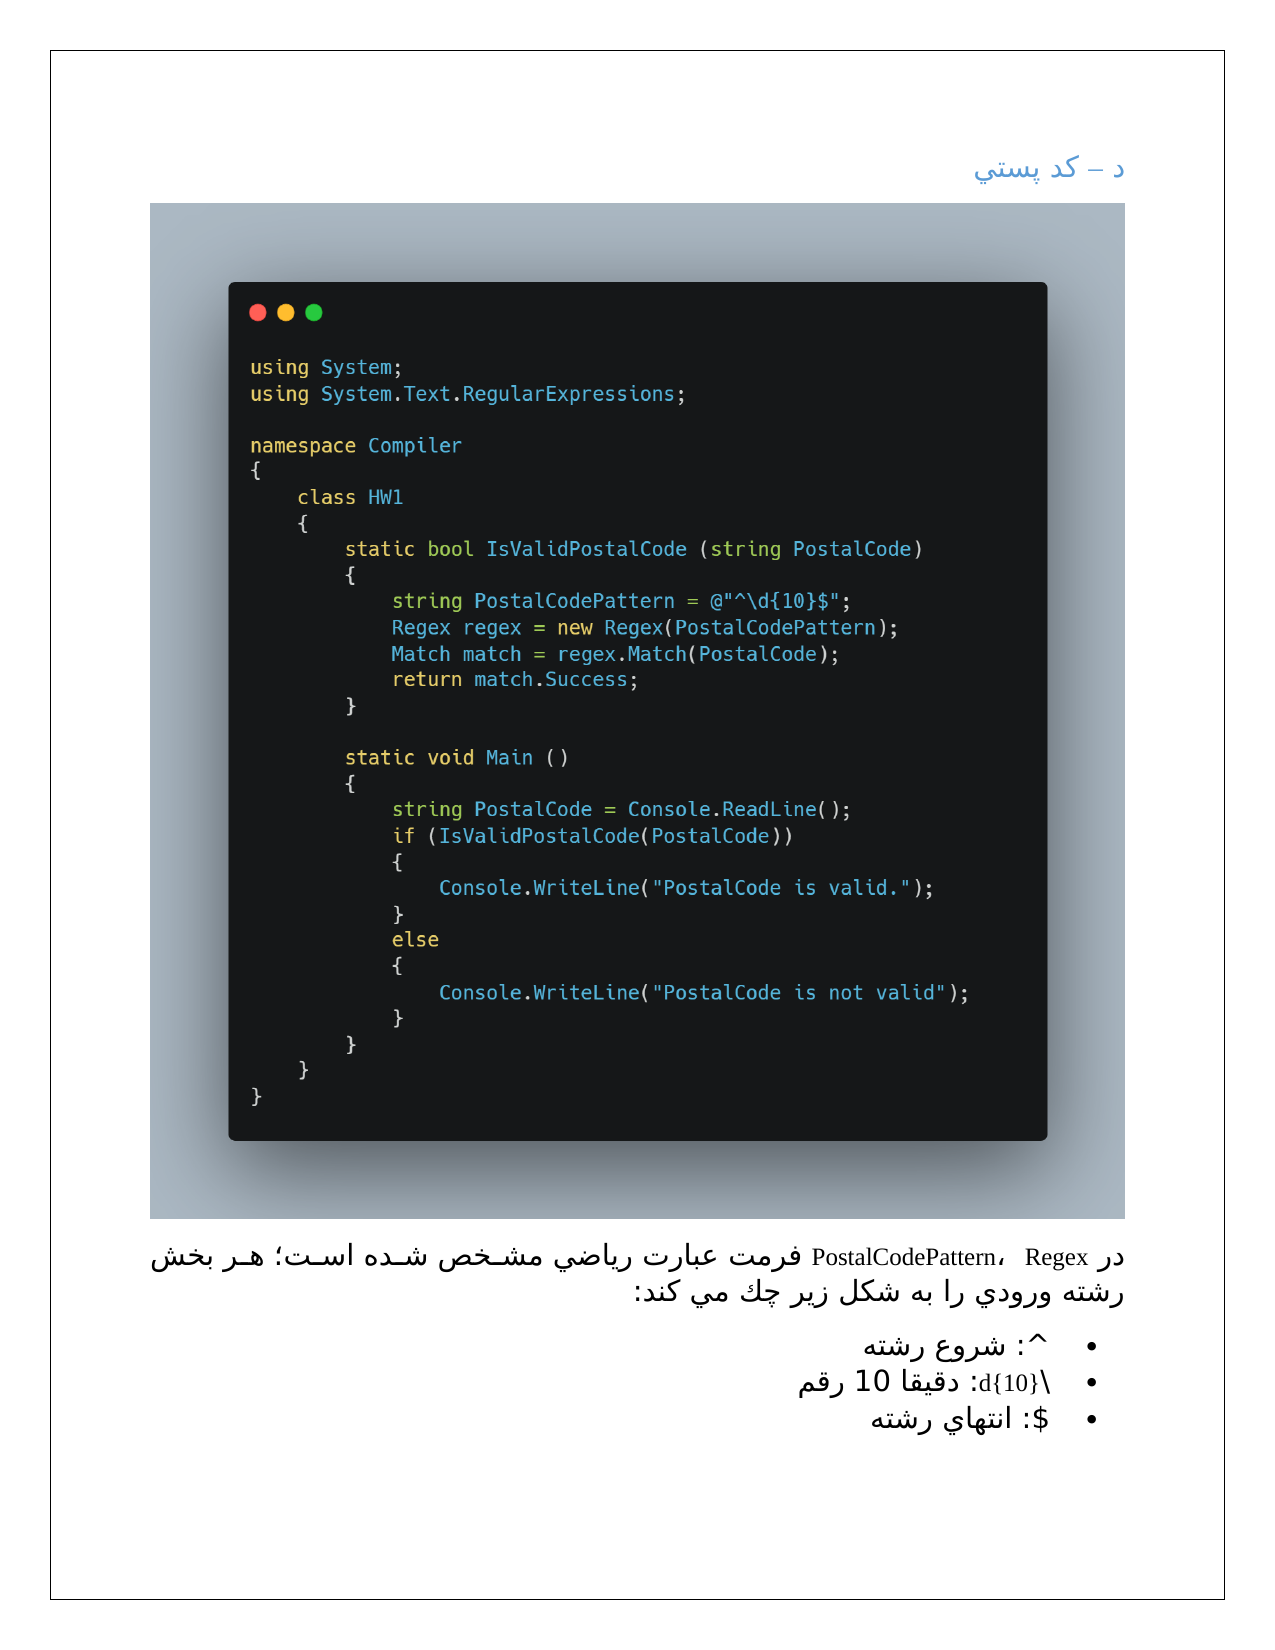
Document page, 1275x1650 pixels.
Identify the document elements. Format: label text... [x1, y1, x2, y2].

text در PostalCodePattern، Regex فرمت عبارت رياضي مشخص شده است؛ هر بخش رشته ورودي را به شكل زير چك مي كند: [150, 1238, 1125, 1309]
text د – كد پستي [150, 150, 1125, 184]
list $: انتهاي رشته [150, 1401, 1087, 1435]
list \d{10}: دقيقا 10 رقم [150, 1365, 1087, 1399]
list ^: شروع رشته [150, 1328, 1087, 1362]
picture [150, 203, 1125, 1219]
